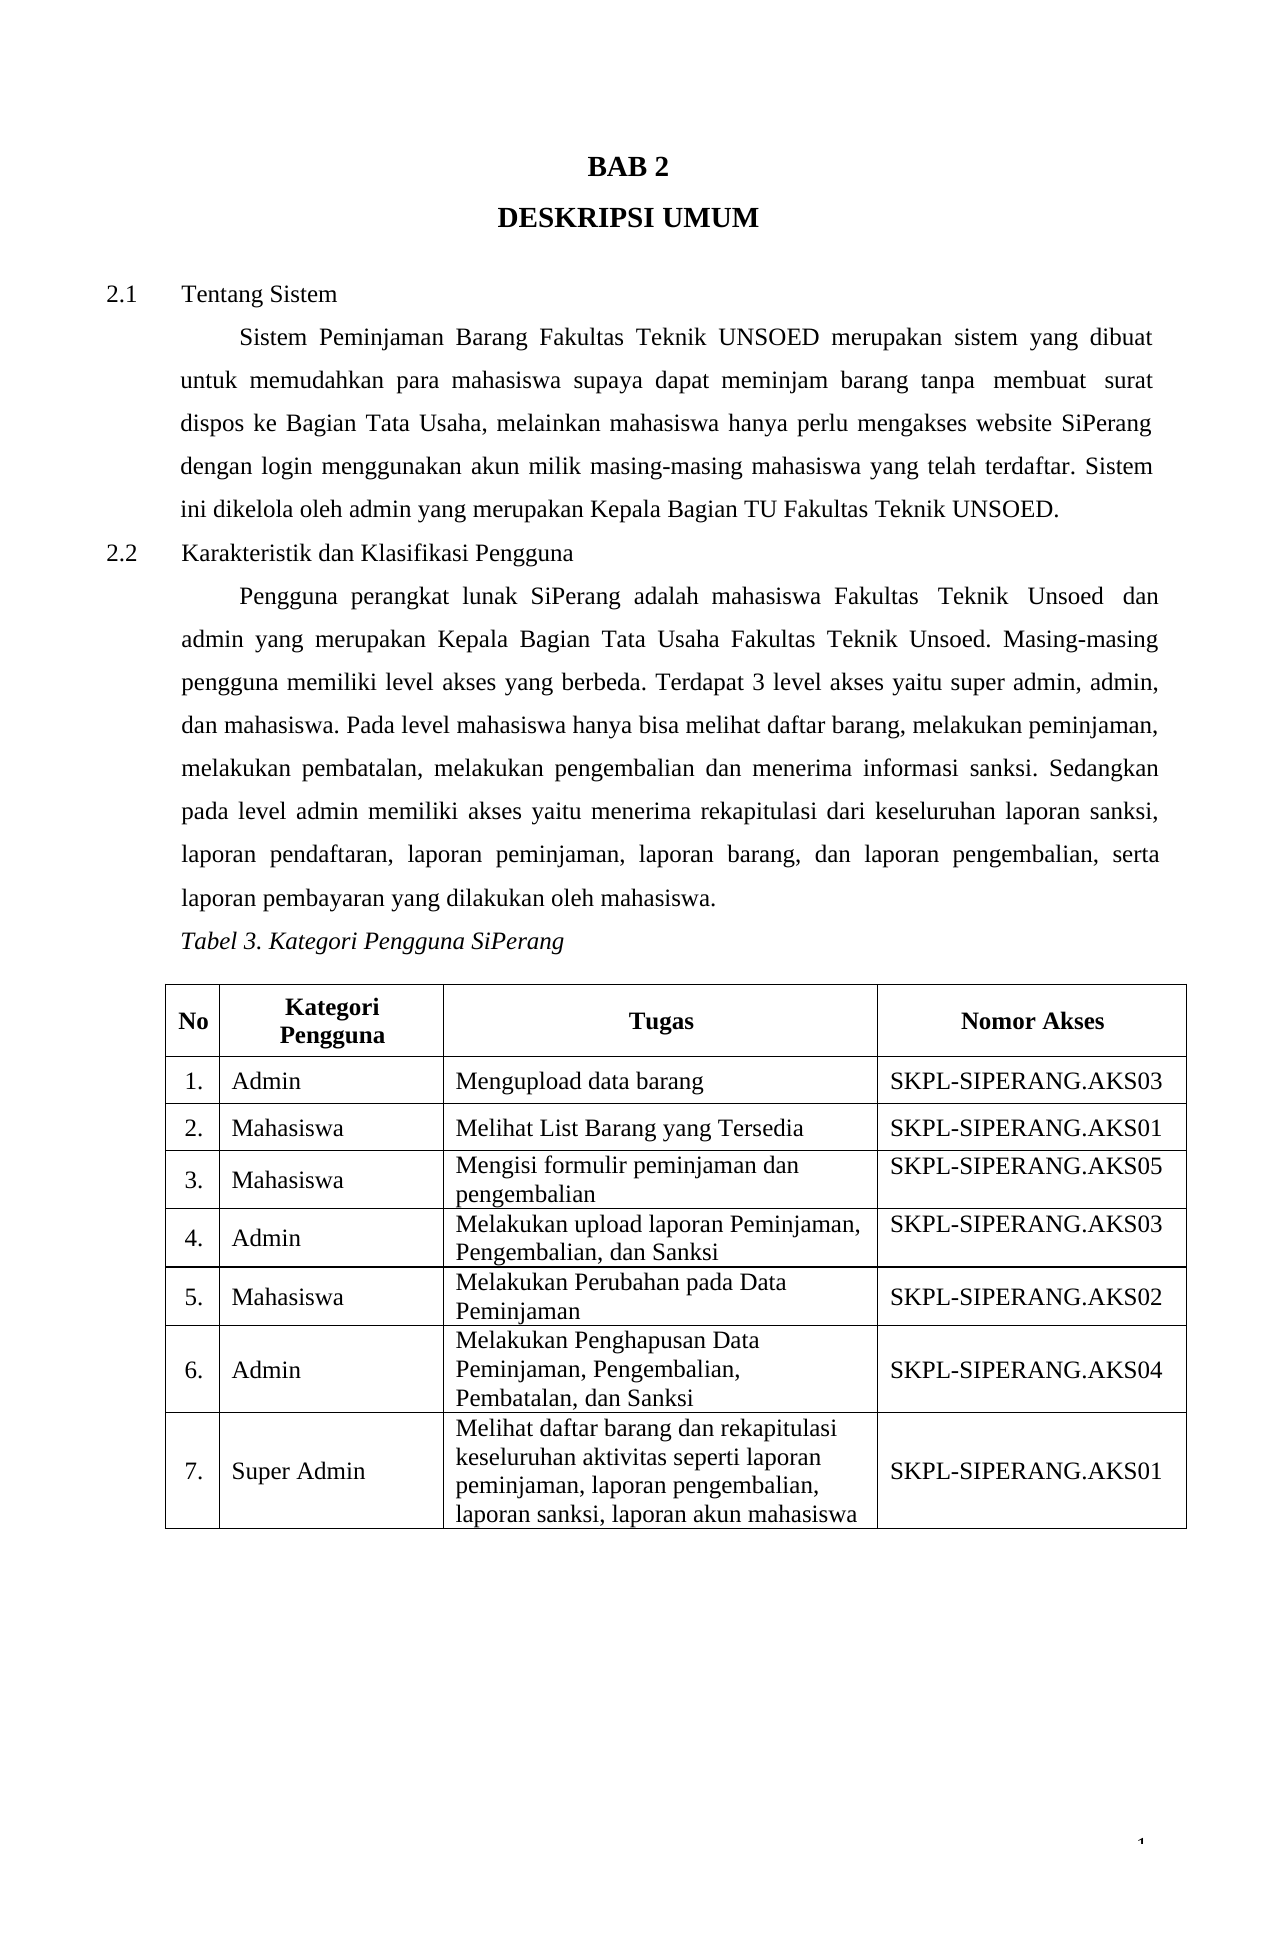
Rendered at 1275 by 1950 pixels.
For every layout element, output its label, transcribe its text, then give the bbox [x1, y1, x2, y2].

table_cell SKPL-SIPERANG.AKS01 [878, 1104, 1186, 1150]
table_cell 7. [166, 1413, 219, 1528]
table_cell SKPL-SIPERANG.AKS03 [878, 1057, 1186, 1103]
table_cell 6. [166, 1326, 219, 1412]
table_cell SKPL-SIPERANG.AKS03 [878, 1209, 1186, 1266]
table_cell Admin [220, 1057, 443, 1103]
table_cell Mahasiswa [220, 1268, 443, 1325]
table_cell SKPL-SIPERANG.AKS01 [878, 1413, 1186, 1528]
table_cell Admin [220, 1326, 443, 1412]
table_cell Super Admin [220, 1413, 443, 1528]
table_cell Mengisi formulir peminjaman dan pengembalian [444, 1151, 877, 1208]
list Karakteristik dan Klasifikasi Pengguna [106, 538, 1233, 567]
table_cell Melihat List Barang yang Tersedia [444, 1104, 877, 1150]
list Tentang Sistem [106, 279, 1233, 308]
table_cell 3. [166, 1151, 219, 1208]
table_header No [166, 985, 219, 1056]
table_cell 1. [166, 1057, 219, 1103]
table_cell Mahasiswa [220, 1104, 443, 1150]
text Pengguna perangkat lunak SiPerang adalah mahasiswa Fakultas Teknik Unsoed dan admin yang merupakan Kepala Bagian Tata Usaha Fakultas Teknik Unsoed. Masing-masing pengguna memiliki level akses yang berbeda. Terdapat 3 level akses yaitu super admin, admin, dan mahasiswa. Pada level mahasiswa hanya bisa melihat daftar barang, melakukan peminjaman, melakukan pembatalan, melakukan pengembalian dan menerima informasi sanksi. Sedangkan pada level admin memiliki akses yaitu menerima rekapitulasi dari keseluruhan laporan sanksi, laporan pendaftaran, laporan peminjaman, laporan barang, dan laporan pengembalian, serta laporan pembayaran yang dilakukan oleh mahasiswa. [181, 581, 1159, 911]
table_header Kategori Pengguna [220, 985, 443, 1056]
table_cell SKPL-SIPERANG.AKS05 [878, 1151, 1186, 1208]
table_cell Mahasiswa [220, 1151, 443, 1208]
table_cell Melakukan Perubahan pada Data Peminjaman [444, 1268, 877, 1325]
table_cell 2. [166, 1104, 219, 1150]
table_header Tugas [444, 985, 877, 1056]
table_cell Admin [220, 1209, 443, 1266]
table_cell 4. [166, 1209, 219, 1266]
table_header Nomor Akses [878, 985, 1186, 1056]
text Tabel 3. Kategori Pengguna SiPerang [180, 926, 1233, 954]
table_cell Mengupload data barang [444, 1057, 877, 1103]
text Sistem Peminjaman Barang Fakultas Teknik UNSOED merupakan sistem yang dibuat untuk memudahkan para mahasiswa supaya dapat meminjam barang tanpa membuat surat dispos ke Bagian Tata Usaha, melainkan mahasiswa hanya perlu mengakses website SiPerang dengan login menggunakan akun milik masing-masing mahasiswa yang telah terdaftar. Sistem ini dikelola oleh admin yang merupakan Kepala Bagian TU Fakultas Teknik UNSOED. [180, 322, 1153, 523]
table_cell SKPL-SIPERANG.AKS04 [878, 1326, 1186, 1412]
table_cell SKPL-SIPERANG.AKS02 [878, 1268, 1186, 1325]
table_cell Melihat daftar barang dan rekapitulasi keseluruhan aktivitas seperti laporan peminjaman, laporan pengembalian, laporan sanksi, laporan akun mahasiswa [444, 1413, 877, 1528]
table_cell 5. [166, 1268, 219, 1325]
subtitle BAB 2 DESKRIPSI UMUM [497, 149, 823, 233]
table_cell Melakukan Penghapusan Data Peminjaman, Pengembalian, Pembatalan, dan Sanksi [444, 1326, 877, 1412]
table_cell Melakukan upload laporan Peminjaman, Pengembalian, dan Sanksi [444, 1209, 877, 1266]
